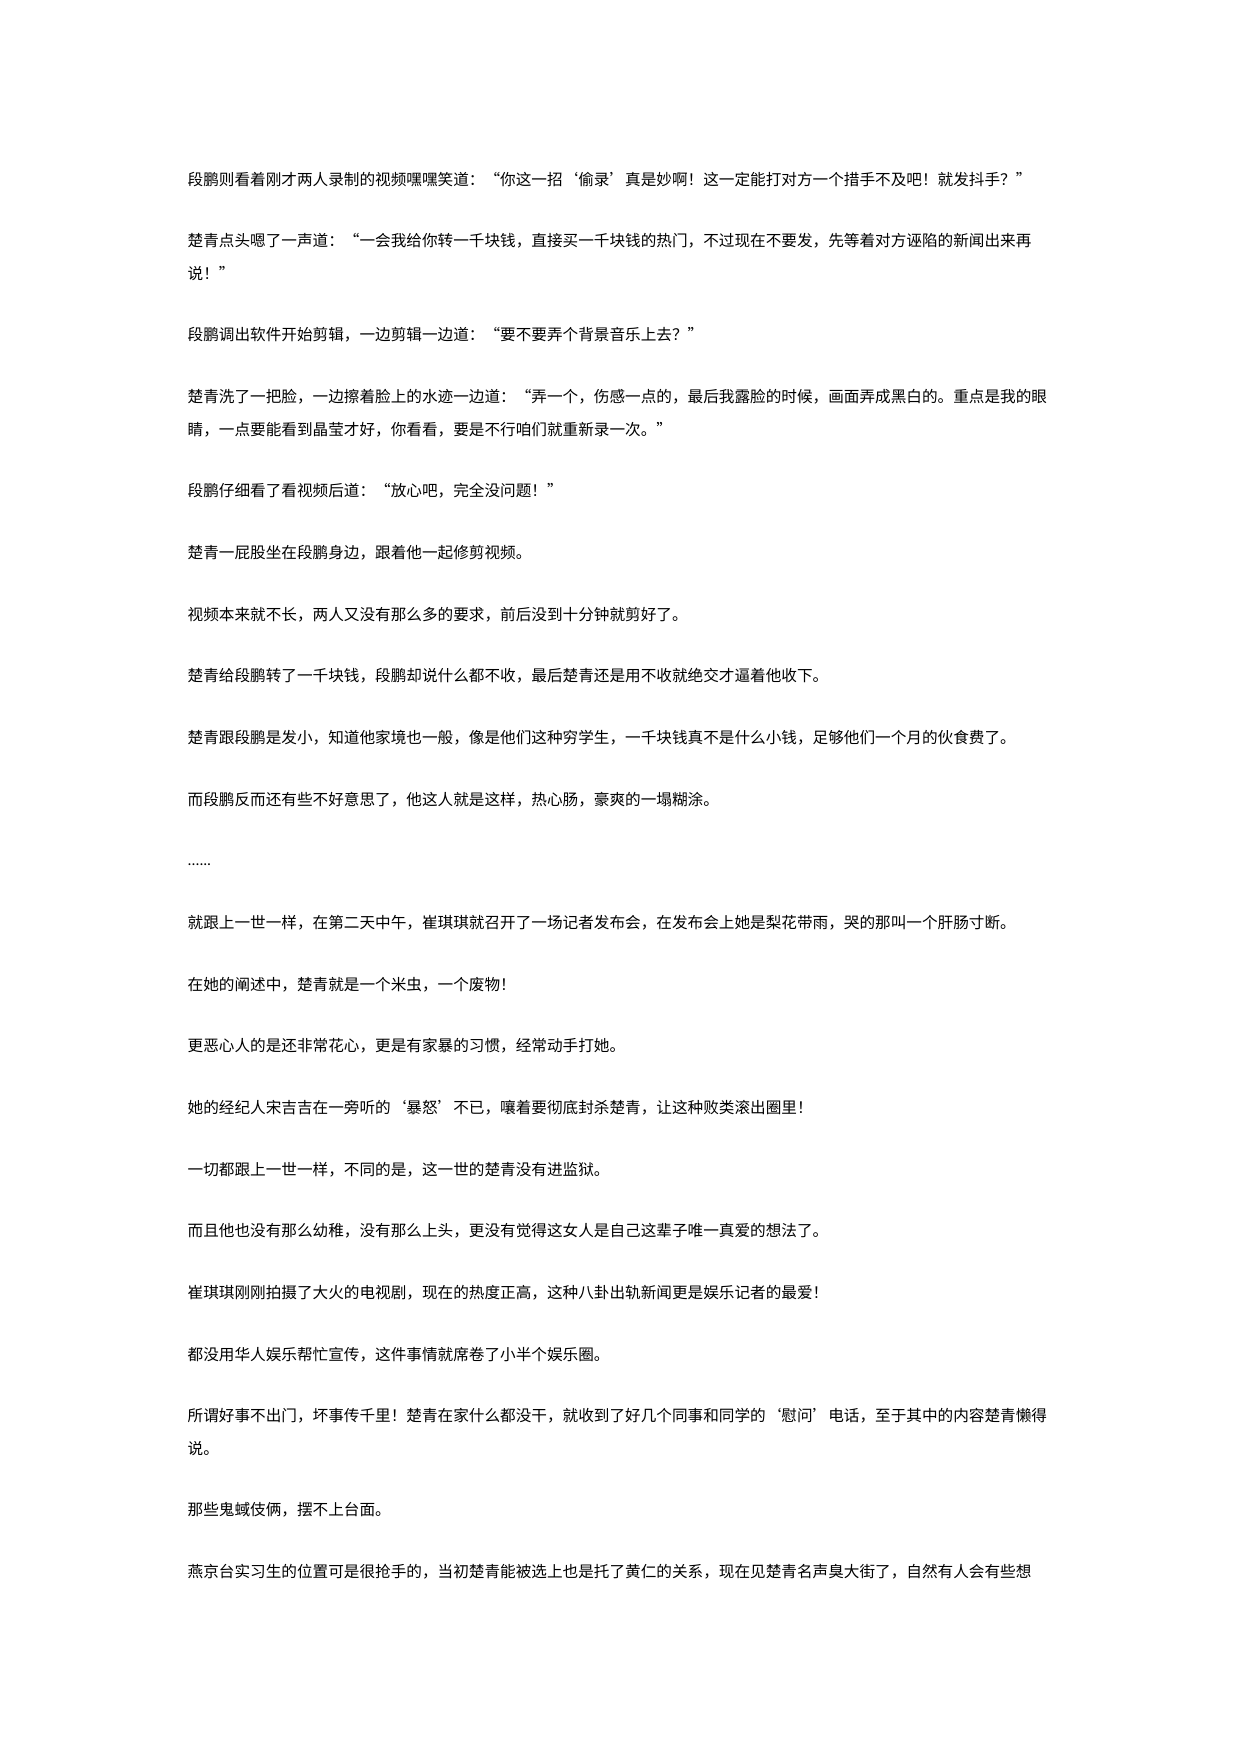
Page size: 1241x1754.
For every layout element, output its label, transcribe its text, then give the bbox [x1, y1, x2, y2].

text 一切都跟上一世一样，不同的是，这一世的楚青没有进监狱。 [187, 1152, 1053, 1184]
text 而且他也没有那么幼稚，没有那么上头，更没有觉得这女人是自己这辈子唯一真爱的想法了。 [187, 1214, 1053, 1246]
text 而段鹏反而还有些不好意思了，他这人就是这样，热心肠，豪爽的一塌糊涂。 [187, 782, 1053, 814]
text ...... [187, 844, 1053, 876]
text 都没用华人娱乐帮忙宣传，这件事情就席卷了小半个娱乐圈。 [187, 1337, 1053, 1369]
text 楚青洗了一把脸，一边擦着脸上的水迹一边道：“弄一个，伤感一点的，最后我露脸的时候，画面弄成黑白的。重点是我的眼睛，一点要能看到晶莹才好，你看看，要是不行咱们就重新录一次。” [187, 379, 1053, 444]
text 崔琪琪刚刚拍摄了大火的电视剧，现在的热度正高，这种八卦出轨新闻更是娱乐记者的最爱！ [187, 1275, 1053, 1308]
text 楚青给段鹏转了一千块钱，段鹏却说什么都不收，最后楚青还是用不收就绝交才逼着他收下。 [187, 659, 1053, 691]
text 视频本来就不长，两人又没有那么多的要求，前后没到十分钟就剪好了。 [187, 597, 1053, 629]
text 她的经纪人宋吉吉在一旁听的‘暴怒’不已，嚷着要彻底封杀楚青，让这种败类滚出圈里！ [187, 1090, 1053, 1123]
text 段鹏则看着刚才两人录制的视频嘿嘿笑道：“你这一招‘偷录’真是妙啊！这一定能打对方一个措手不及吧！就发抖手？” [187, 162, 1053, 194]
text 段鹏调出软件开始剪辑，一边剪辑一边道：“要不要弄个背景音乐上去？” [187, 318, 1053, 350]
text 楚青一屁股坐在段鹏身边，跟着他一起修剪视频。 [187, 535, 1053, 568]
text 楚青跟段鹏是发小，知道他家境也一般，像是他们这种穷学生，一千块钱真不是什么小钱，足够他们一个月的伙食费了。 [187, 720, 1053, 753]
text 在她的阐述中，楚青就是一个米虫，一个废物！ [187, 967, 1053, 999]
text 那些鬼蜮伎俩，摆不上台面。 [187, 1493, 1053, 1525]
text 就跟上一世一样，在第二天中午，崔琪琪就召开了一场记者发布会，在发布会上她是梨花带雨，哭的那叫一个肝肠寸断。 [187, 905, 1053, 938]
text 楚青点头嗯了一声道：“一会我给你转一千块钱，直接买一千块钱的热门，不过现在不要发，先等着对方诬陷的新闻出来再说！” [187, 224, 1053, 289]
text 更恶心人的是还非常花心，更是有家暴的习惯，经常动手打她。 [187, 1029, 1053, 1061]
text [187, 1554, 1053, 1587]
text 段鹏仔细看了看视频后道：“放心吧，完全没问题！” [187, 474, 1053, 506]
text 所谓好事不出门，坏事传千里！楚青在家什么都没干，就收到了好几个同事和同学的‘慰问’电话，至于其中的内容楚青懒得说。 [187, 1399, 1053, 1464]
